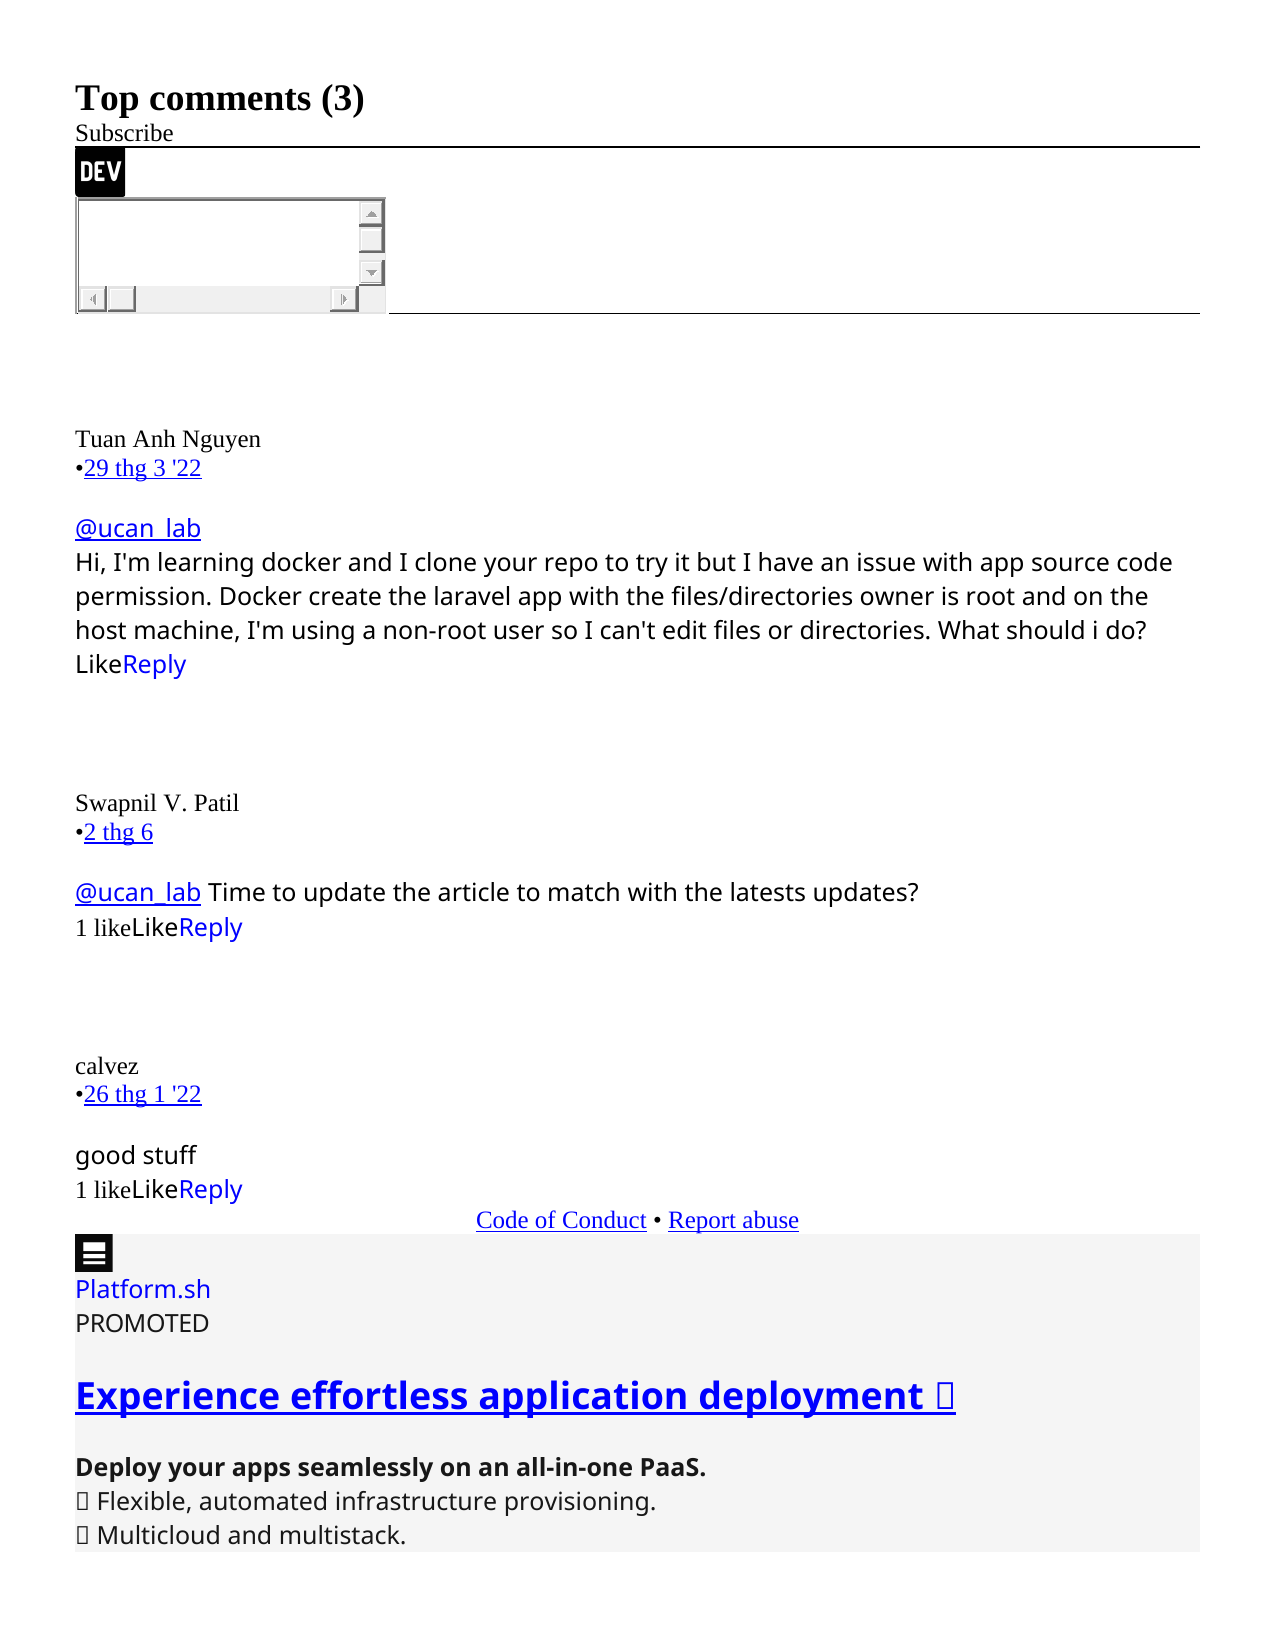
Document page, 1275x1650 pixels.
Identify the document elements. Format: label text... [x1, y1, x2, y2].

text •29 thg 3 '22 [75, 453, 1200, 481]
text Top comments (3) [75, 75, 1200, 118]
text @ucan_lab Hi, I'm learning docker and I clone your repo to try it but I have an issue with app source code permission. Docker create the laravel app with the files/directories owner is root and on the host machine, I'm using a non-root user so I can't edit files or directories. What should i do? [75, 511, 1200, 647]
text Experience effortless application deployment 🚀 [75, 1369, 1200, 1420]
text LikeReply [75, 647, 1200, 681]
text Platform.sh [75, 1272, 1200, 1306]
text good stuff [75, 1137, 1200, 1172]
text •26 thg 1 '22 [75, 1079, 1200, 1108]
text 1 likeLikeReply [75, 909, 1200, 943]
picture [75, 148, 126, 197]
text Subscribe [75, 118, 1200, 146]
text @ucan_lab Time to update the article to match with the latests updates? [75, 875, 1200, 909]
picture [75, 1234, 113, 1272]
text calvez [75, 1051, 1200, 1079]
text 1 likeLikeReply [75, 1172, 1200, 1206]
text Code of Conduct • Report abuse [75, 1206, 1200, 1234]
text •2 thg 6 [75, 817, 1200, 846]
text Swapnil V. Patil [75, 788, 1200, 817]
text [75, 1449, 1200, 1552]
text Tuan Anh Nguyen [75, 424, 1200, 453]
text PROMOTED [75, 1306, 1200, 1340]
